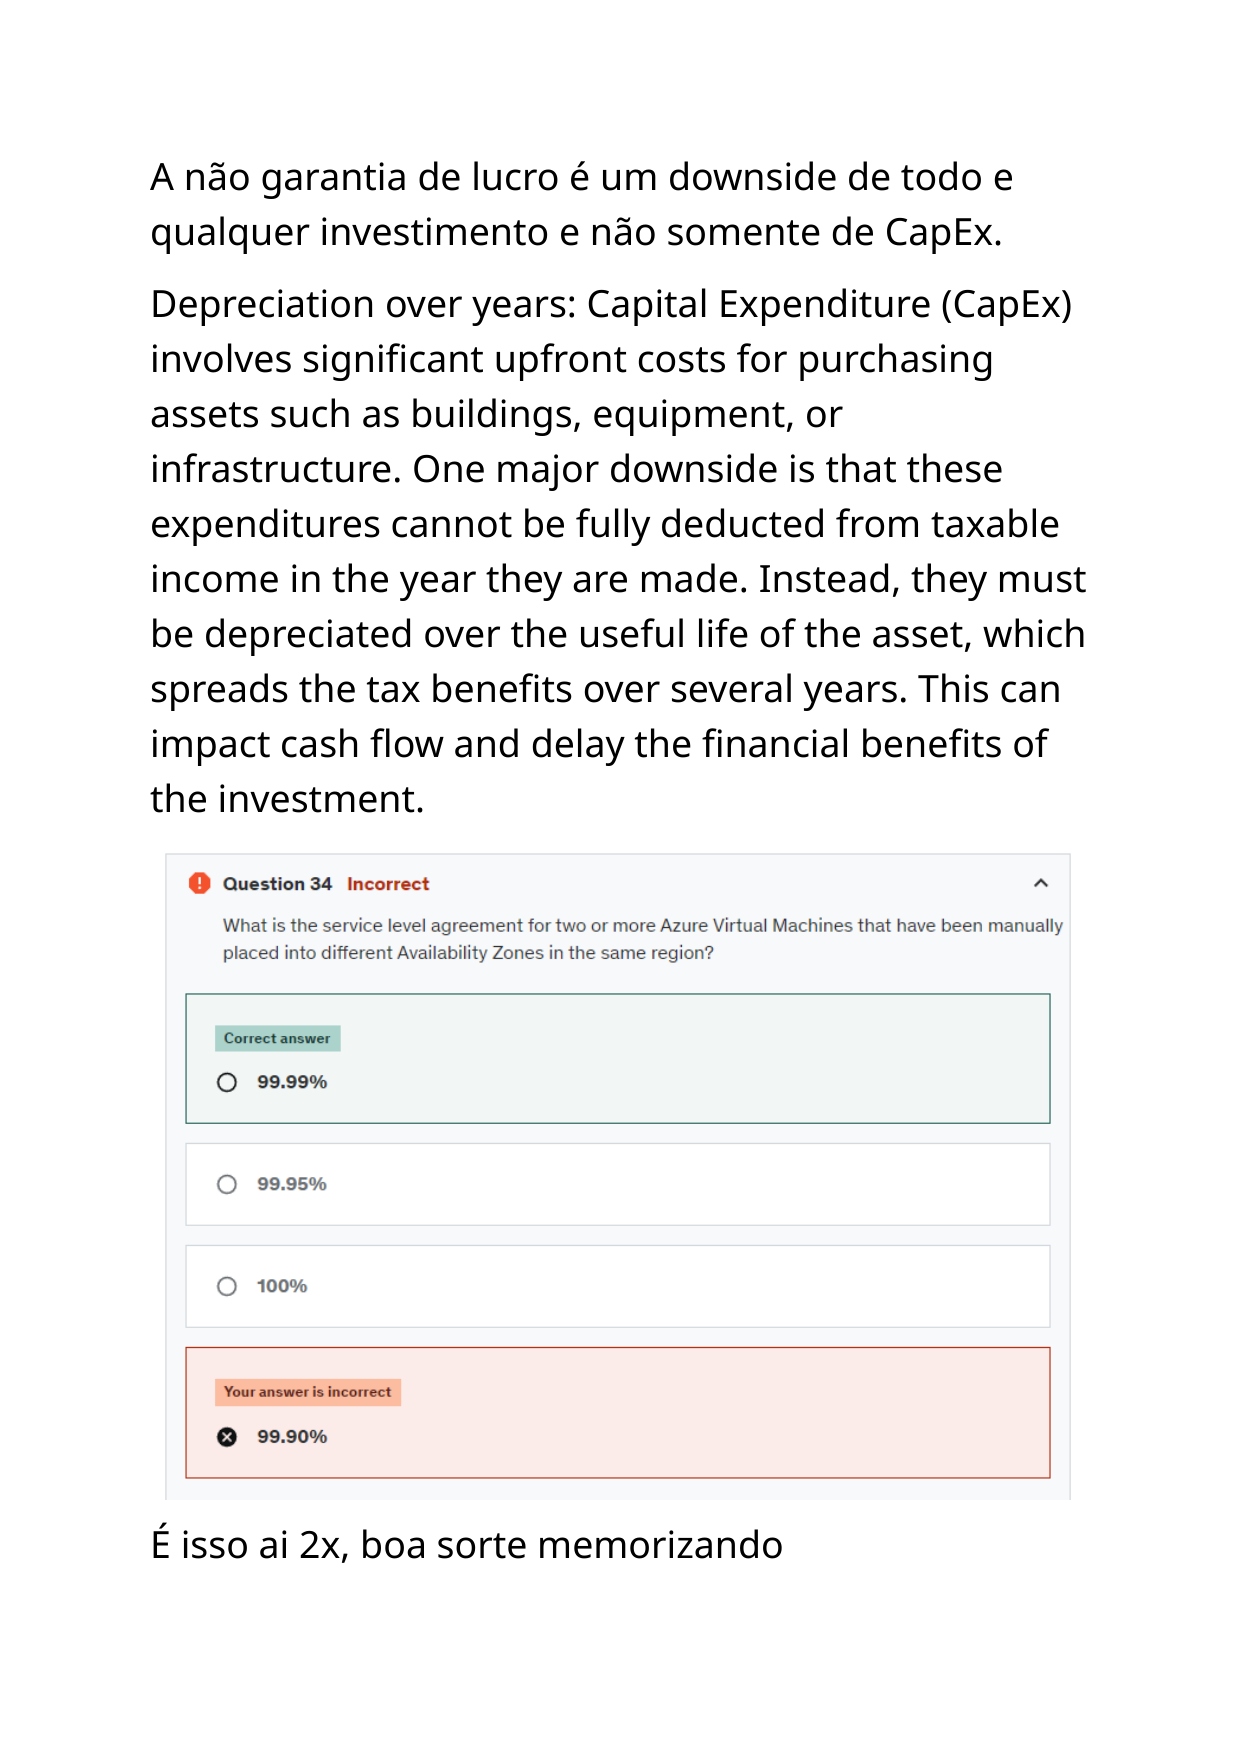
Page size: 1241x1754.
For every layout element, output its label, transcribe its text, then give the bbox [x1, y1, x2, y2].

text A não garantia de lucro é um downside de todo e qualquer investimento e não somente de CapEx. [150, 150, 1090, 256]
text Depreciation over years: Capital Expenditure (CapEx) involves significant upfront costs for purchasing assets such as buildings, equipment, or infrastructure. One major downside is that these expenditures cannot be fully deducted from taxable income in the year they are made. Instead, they must be depreciated over the useful life of the asset, which spreads the tax benefits over several years. This can impact cash flow and delay the financial benefits of the investment. [150, 277, 1090, 824]
picture [150, 844, 1091, 1500]
text É isso ai 2x, boa sorte memorizando [150, 1519, 1090, 1570]
